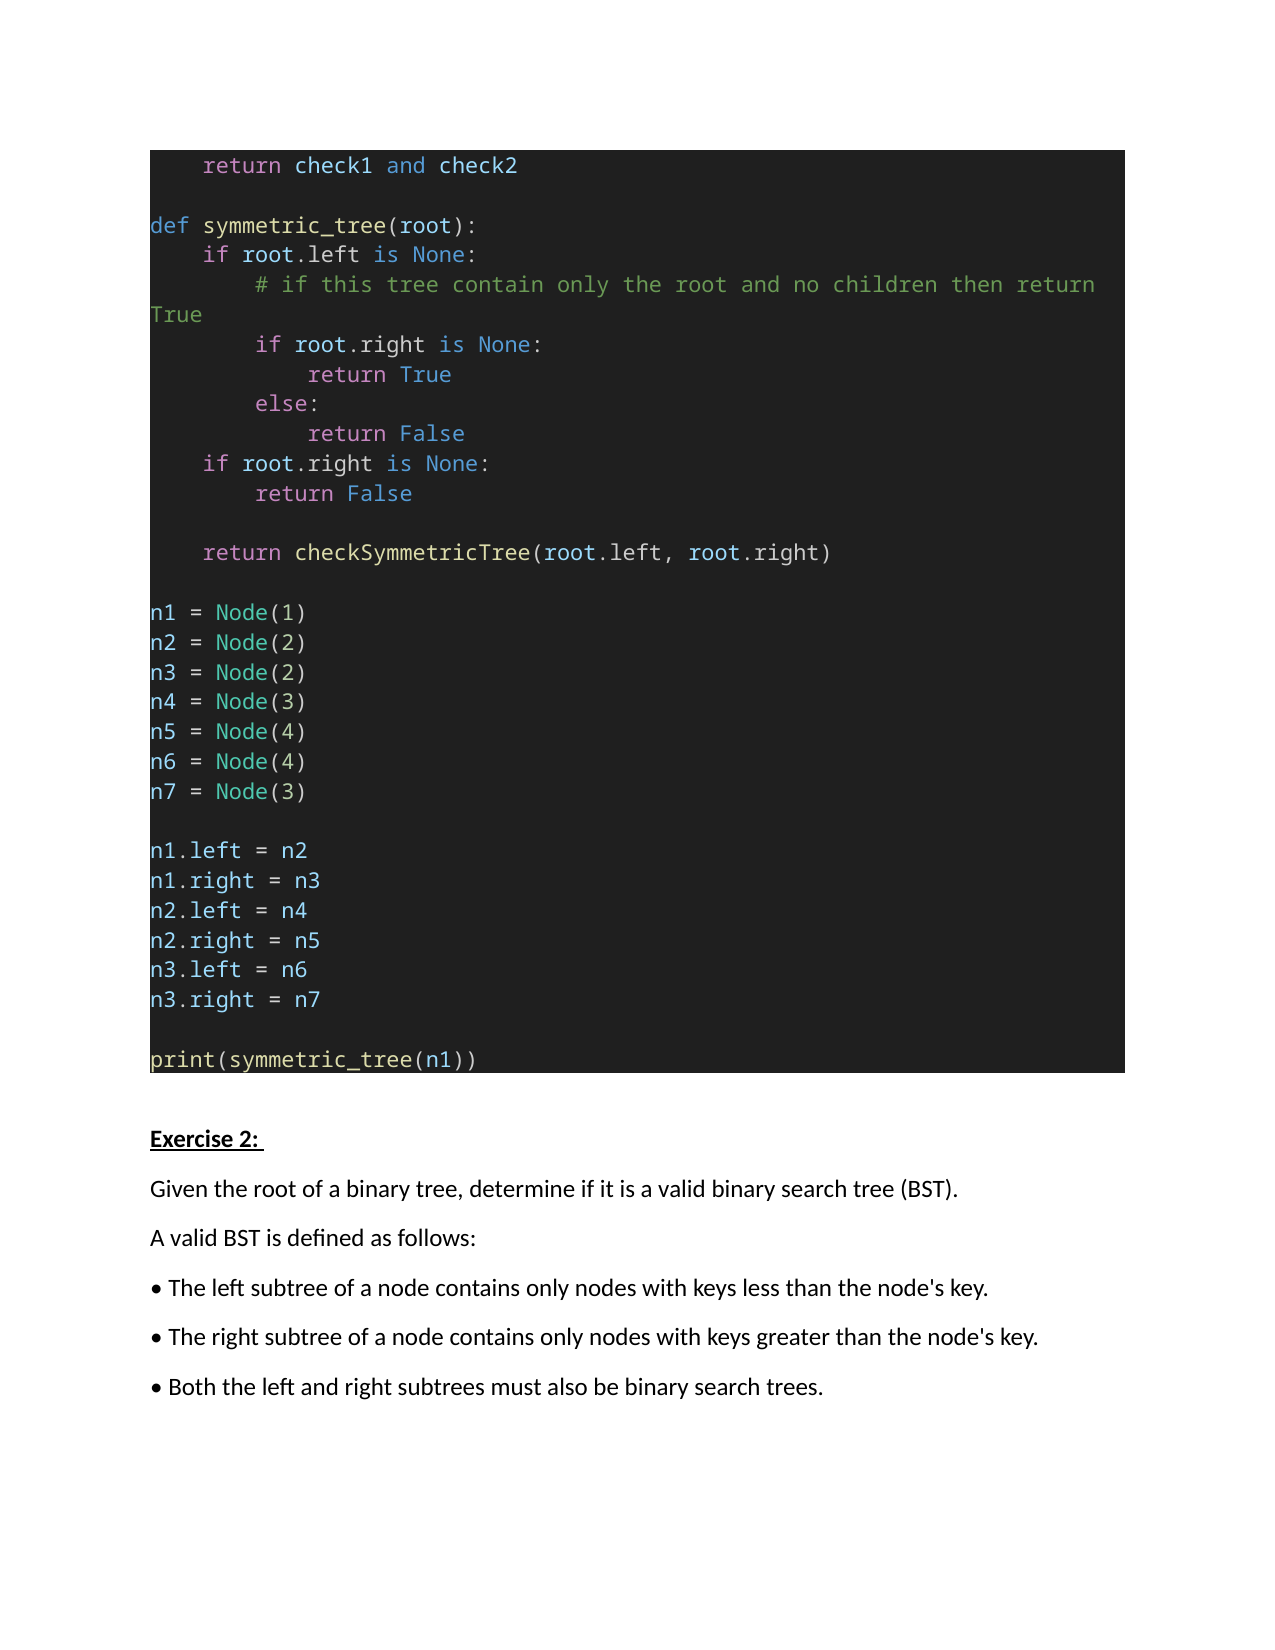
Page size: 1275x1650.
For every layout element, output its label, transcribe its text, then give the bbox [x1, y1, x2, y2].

text def symmetric_tree(root): [150, 209, 1125, 239]
text • The right subtree of a node contains only nodes with keys greater than the node's key. [150, 1321, 1125, 1352]
text n4 = Node(3) [150, 686, 1125, 716]
text n2.right = n5 [150, 924, 1125, 954]
text n5 = Node(4) [150, 716, 1125, 746]
text n2.left = n4 [150, 895, 1125, 924]
text if root.left is None: [150, 239, 1125, 269]
text n2 = Node(2) [150, 627, 1125, 656]
text return False [150, 478, 1125, 507]
text return checkSymmetricTree(root.left, root.right) [150, 537, 1125, 567]
text Given the root of a binary tree, determine if it is a valid binary search tree (BST). [150, 1173, 1125, 1203]
text • The left subtree of a node contains only nodes with keys less than the node's key. [150, 1272, 1125, 1302]
text n1.right = n3 [150, 865, 1125, 895]
text return False [150, 418, 1125, 448]
text • Both the left and right subtrees must also be binary search trees. [150, 1371, 1125, 1402]
text A valid BST is defined as follows: [150, 1222, 1125, 1253]
text n3 = Node(2) [150, 656, 1125, 686]
text n1 = Node(1) [150, 597, 1125, 627]
text if root.right is None: [150, 448, 1125, 478]
text n1.left = n2 [150, 835, 1125, 865]
text return check1 and check2 [150, 150, 1125, 180]
text n7 = Node(3) [150, 776, 1125, 805]
text if root.right is None: [150, 329, 1125, 358]
text n3.right = n7 [150, 984, 1125, 1014]
text n6 = Node(4) [150, 746, 1125, 776]
text n3.left = n6 [150, 954, 1125, 984]
text print(symmetric_tree(n1)) [150, 1044, 1125, 1073]
text # if this tree contain only the root and no children then return True [150, 269, 1125, 329]
text Exercise 2: [150, 1123, 1125, 1154]
text else: [150, 388, 1125, 418]
text return True [150, 358, 1125, 388]
